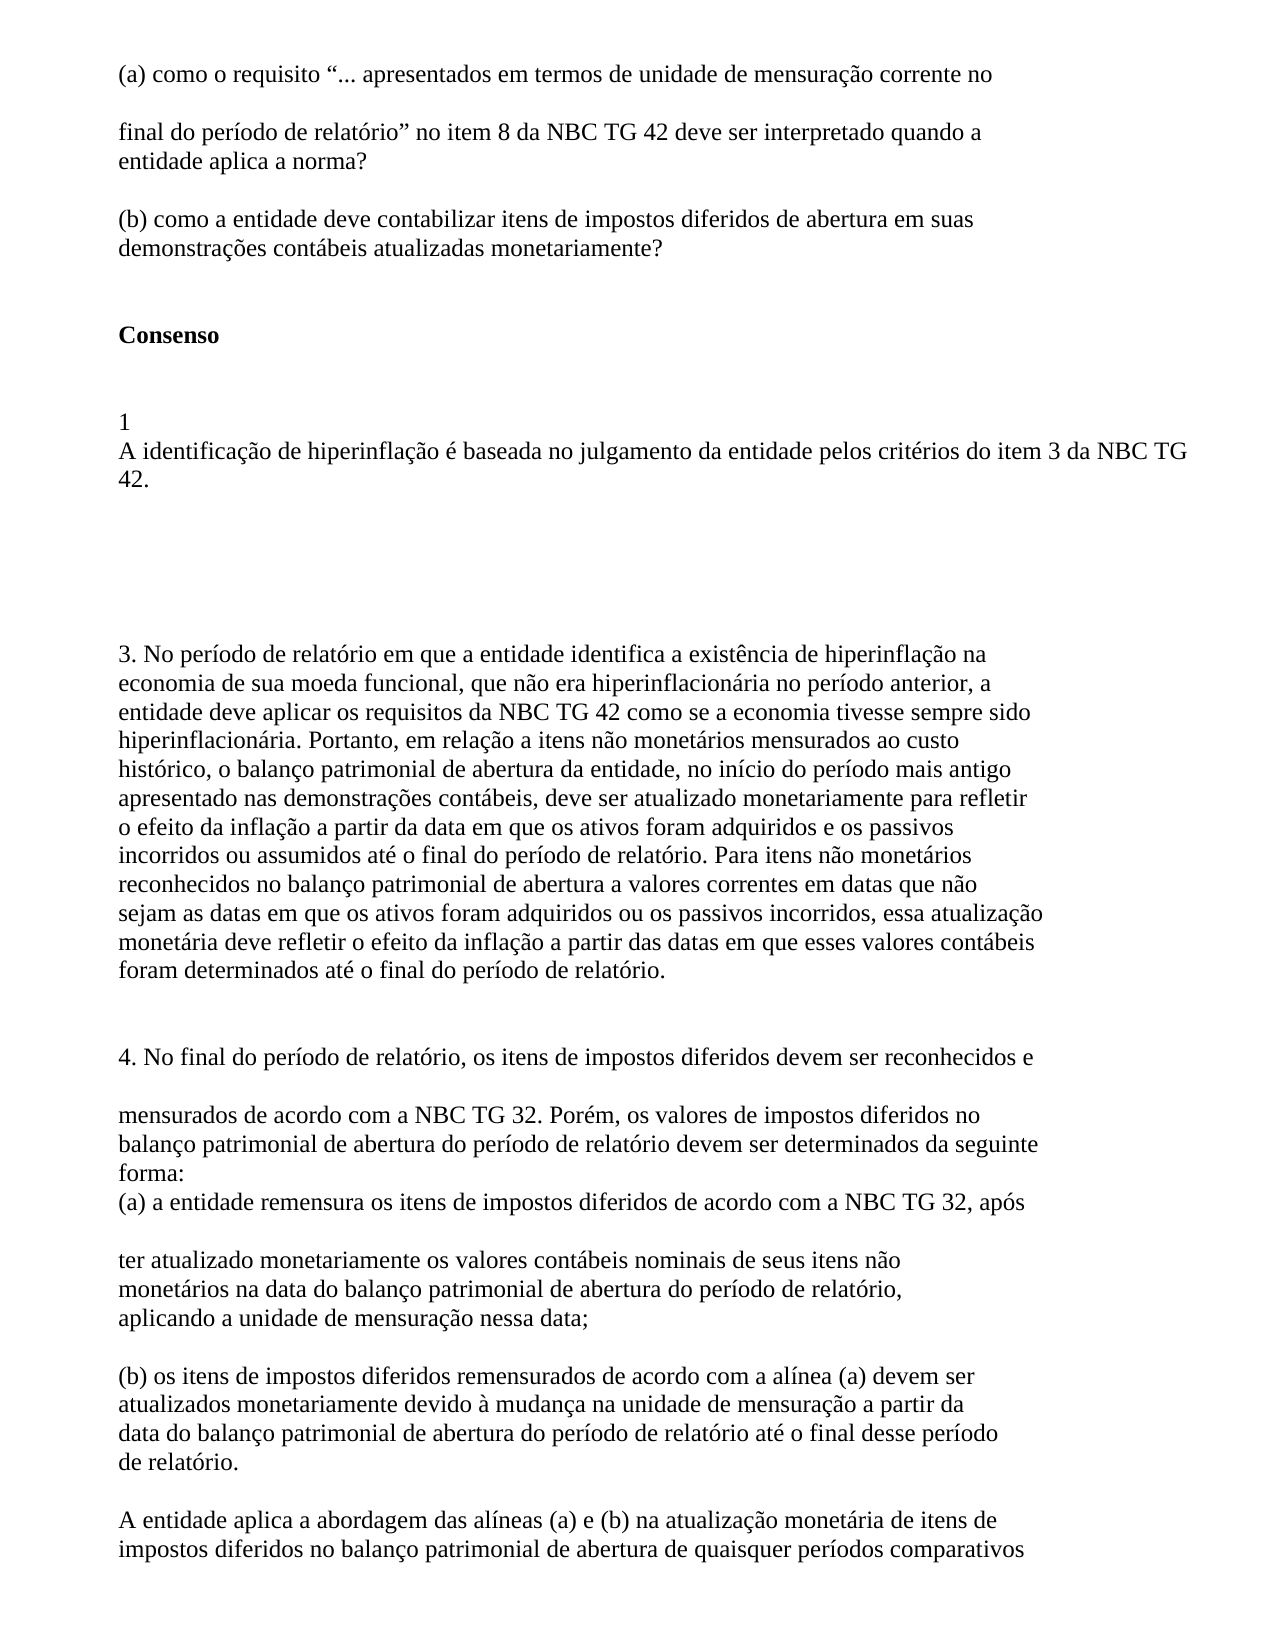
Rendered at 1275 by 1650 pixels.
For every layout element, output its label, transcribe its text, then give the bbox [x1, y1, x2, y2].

text Consenso [118, 291, 1216, 349]
text (b) como a entidade deve contabilizar itens de impostos diferidos de abertura em suas demonstrações contábeis atualizadas monetariamente? [118, 204, 1216, 262]
text 4. No final do período de relatório, os itens de impostos diferidos devem ser reconhecidos e [118, 1014, 1216, 1071]
text (b) os itens de impostos diferidos remensurados de acordo com a alínea (a) devem ser atualizados monetariamente devido à mudança na unidade de mensuração a partir da data do balanço patrimonial de abertura do período de relatório até o final desse período de relatório. [118, 1361, 1216, 1476]
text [118, 59, 1216, 88]
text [118, 1505, 1216, 1563]
text 3. No período de relatório em que a entidade identifica a existência de hiperinflação na economia de sua moeda funcional, que não era hiperinflacionária no período anterior, a entidade deve aplicar os requisitos da NBC TG 42 como se a economia tivesse sempre sido hiperinflacionária. Portanto, em relação a itens não monetários mensurados ao custo histórico, o balanço patrimonial de abertura da entidade, no início do período mais antigo apresentado nas demonstrações contábeis, deve ser atualizado monetariamente para refletir o efeito da inflação a partir da data em que os ativos foram adquiridos e os passivos incorridos ou assumidos até o final do período de relatório. Para itens não monetários reconhecidos no balanço patrimonial de abertura a valores correntes em datas que não sejam as datas em que os ativos foram adquiridos ou os passivos incorridos, essa atualização monetária deve refletir o efeito da inflação a partir das datas em que esses valores contábeis foram determinados até o final do período de relatório. [118, 639, 1216, 984]
text ter atualizado monetariamente os valores contábeis nominais de seus itens não monetários na data do balanço patrimonial de abertura do período de relatório, aplicando a unidade de mensuração nessa data; [118, 1245, 1216, 1331]
text final do período de relatório” no item 8 da NBC TG 42 deve ser interpretado quando a entidade aplica a norma? [118, 117, 1216, 175]
text 1 A identificação de hiperinflação é baseada no julgamento da entidade pelos critérios do item 3 da NBC TG 42. [118, 378, 1216, 493]
text mensurados de acordo com a NBC TG 32. Porém, os valores de impostos diferidos no balanço patrimonial de abertura do período de relatório devem ser determinados da seguinte forma: (a) a entidade remensura os itens de impostos diferidos de acordo com a NBC TG 32, após [118, 1101, 1216, 1216]
